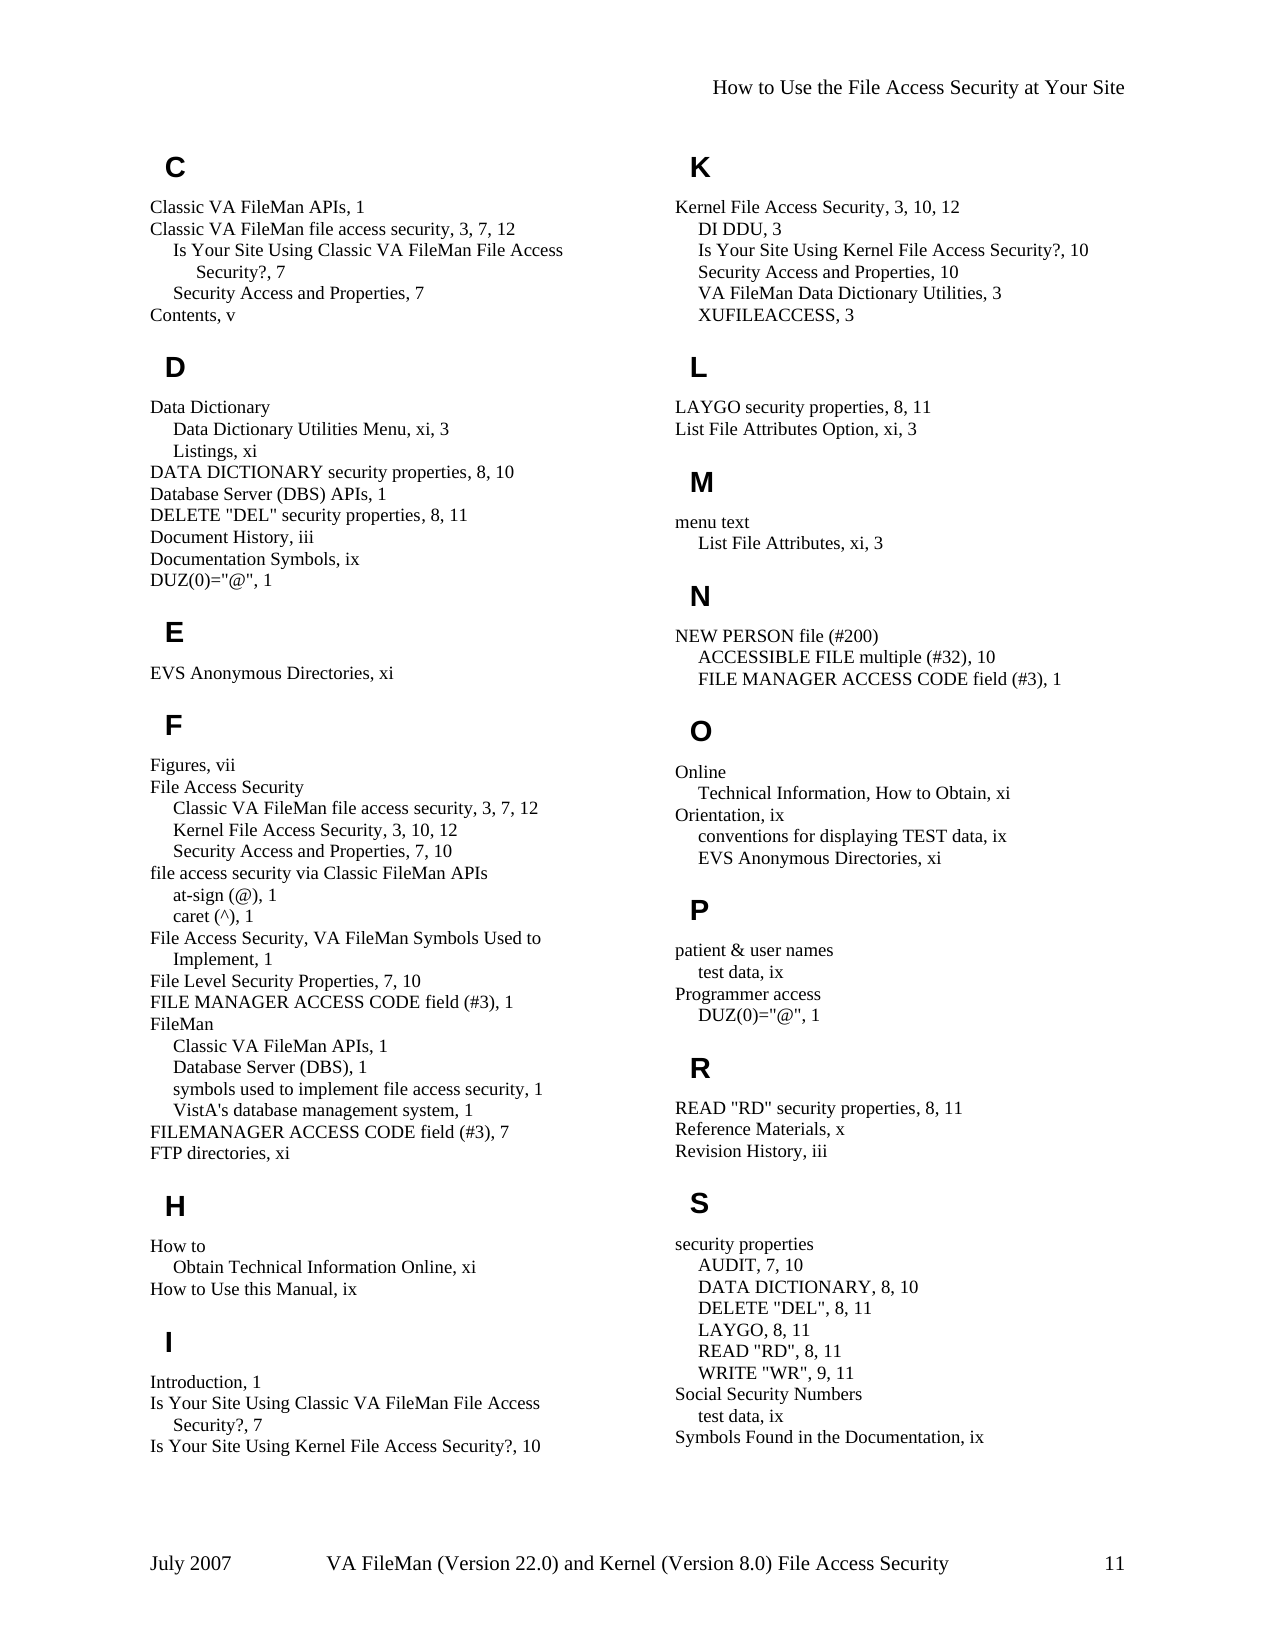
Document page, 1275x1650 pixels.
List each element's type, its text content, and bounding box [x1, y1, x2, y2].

text List File Attributes, xi, 3 [698, 532, 1125, 554]
text Figures, vii [150, 754, 600, 776]
text VistA's database management system, 1 [173, 1099, 600, 1121]
text Security Access and Properties, 7, 10 [173, 840, 600, 862]
text Document History, iii [150, 526, 600, 547]
text Orientation, ix [675, 804, 1125, 825]
text NEW PERSON file (#200) [675, 625, 1125, 646]
subtitle D [164, 350, 600, 384]
text DELETE "DEL", 8, 11 [698, 1297, 1125, 1319]
text WRITE "WR", 9, 11 [698, 1362, 1125, 1383]
text Is Your Site Using Kernel File Access Security?, 10 [150, 1435, 600, 1457]
text file access security via Classic FileMan APIs [150, 862, 600, 883]
text DUZ(0)="@", 1 [698, 1004, 1125, 1026]
text Revision History, iii [675, 1140, 1125, 1161]
text Data Dictionary Utilities Menu, xi, 3 [173, 418, 600, 439]
text How to [150, 1235, 600, 1256]
text DELETE "DEL" security properties, 8, 11 [150, 504, 600, 526]
text Online [675, 761, 1125, 782]
text Programmer access [675, 982, 1125, 1004]
subtitle M [689, 464, 1125, 498]
text File Access Security, VA FileMan Symbols Used to Implement, 1 [150, 927, 600, 970]
text ACCESSIBLE FILE multiple (#32), 10 [698, 646, 1125, 668]
subtitle H [164, 1189, 600, 1222]
text READ "RD", 8, 11 [698, 1340, 1125, 1362]
text List File Attributes Option, xi, 3 [675, 418, 1125, 439]
text How to Use this Manual, ix [150, 1278, 600, 1299]
text Classic VA FileMan file access security, 3, 7, 12 [150, 218, 600, 239]
text DI DDU, 3 [698, 218, 1125, 239]
subtitle I [164, 1324, 600, 1358]
subtitle E [164, 616, 600, 649]
text Reference Materials, x [675, 1118, 1125, 1140]
text DUZ(0)="@", 1 [150, 569, 600, 591]
text Is Your Site Using Classic VA FileMan File Access Security?, 7 [150, 1392, 600, 1435]
subtitle O [689, 714, 1125, 748]
text DATA DICTIONARY, 8, 10 [698, 1276, 1125, 1297]
text Data Dictionary [150, 396, 600, 418]
text Database Server (DBS), 1 [173, 1056, 600, 1078]
text Security Access and Properties, 10 [698, 261, 1125, 282]
text Listings, xi [173, 439, 600, 461]
text Database Server (DBS) APIs, 1 [150, 483, 600, 504]
subtitle R [689, 1051, 1125, 1084]
text Kernel File Access Security, 3, 10, 12 [675, 196, 1125, 218]
text Is Your Site Using Classic VA FileMan File Access Security?, 7 [173, 239, 600, 282]
subtitle N [689, 579, 1125, 612]
subtitle S [689, 1186, 1125, 1220]
text test data, ix [698, 1405, 1125, 1426]
text Security Access and Properties, 7 [173, 282, 600, 304]
subtitle L [689, 350, 1125, 384]
text FILE MANAGER ACCESS CODE field (#3), 1 [698, 668, 1125, 689]
text symbols used to implement file access security, 1 [173, 1078, 600, 1099]
text conventions for displaying TEST data, ix [698, 825, 1125, 847]
text test data, ix [698, 961, 1125, 982]
text FTP directories, xi [150, 1142, 600, 1164]
text at-sign (@), 1 [173, 883, 600, 905]
text caret (^), 1 [173, 905, 600, 927]
subtitle P [689, 893, 1125, 927]
text DATA DICTIONARY security properties, 8, 10 [150, 461, 600, 483]
text security properties [675, 1232, 1125, 1254]
subtitle F [164, 708, 600, 742]
text Is Your Site Using Kernel File Access Security?, 10 [698, 239, 1125, 261]
text AUDIT, 7, 10 [698, 1254, 1125, 1276]
text Documentation Symbols, ix [150, 547, 600, 569]
text File Access Security [150, 776, 600, 797]
text menu text [675, 511, 1125, 532]
text FILE MANAGER ACCESS CODE field (#3), 1 [150, 991, 600, 1013]
text Classic VA FileMan APIs, 1 [150, 196, 600, 218]
text FileMan [150, 1013, 600, 1034]
text File Level Security Properties, 7, 10 [150, 970, 600, 991]
text VA FileMan Data Dictionary Utilities, 3 [698, 282, 1125, 304]
text Introduction, 1 [150, 1371, 600, 1392]
text EVS Anonymous Directories, xi [150, 662, 600, 683]
text Obtain Technical Information Online, xi [173, 1256, 600, 1278]
text Classic VA FileMan APIs, 1 [173, 1034, 600, 1056]
text LAYGO security properties, 8, 11 [675, 396, 1125, 418]
text Technical Information, How to Obtain, xi [698, 782, 1125, 804]
text Kernel File Access Security, 3, 10, 12 [173, 819, 600, 840]
text Symbols Found in the Documentation, ix [675, 1426, 1125, 1448]
text READ "RD" security properties, 8, 11 [675, 1097, 1125, 1118]
text LAYGO, 8, 11 [698, 1319, 1125, 1340]
text Contents, v [150, 304, 600, 325]
text XUFILEACCESS, 3 [698, 304, 1125, 325]
subtitle C [164, 150, 600, 183]
text EVS Anonymous Directories, xi [698, 847, 1125, 868]
subtitle K [689, 150, 1125, 183]
text patient & user names [675, 939, 1125, 961]
text FILEMANAGER ACCESS CODE field (#3), 7 [150, 1121, 600, 1142]
text Social Security Numbers [675, 1383, 1125, 1405]
text Classic VA FileMan file access security, 3, 7, 12 [173, 797, 600, 819]
